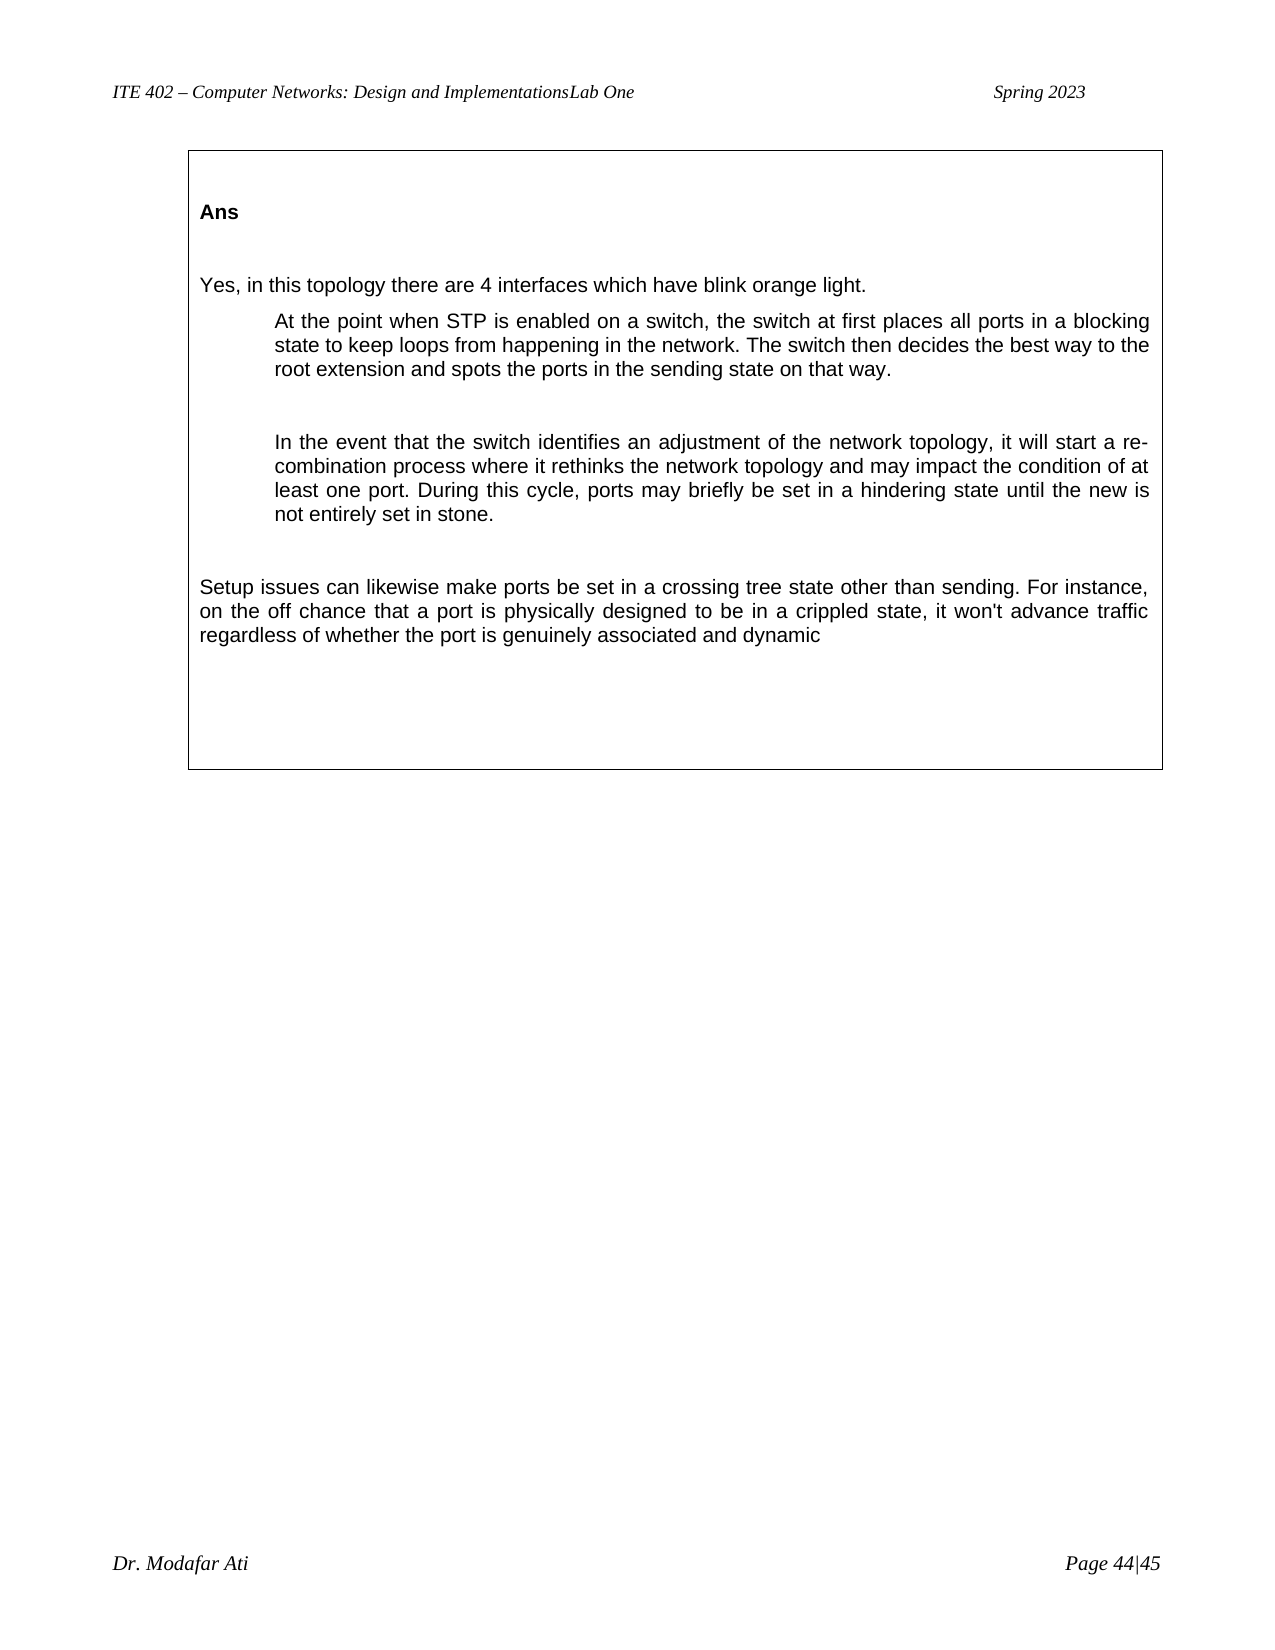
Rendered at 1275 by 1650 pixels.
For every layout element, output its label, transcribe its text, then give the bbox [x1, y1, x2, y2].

table_header Ans Yes, in this topology there are 4 interfaces which have blink orange light. At the point when STP is enabled on a switch, the switch at first places all ports in a blocking state to keep loops from happening in the network. The switch then decides the best way to the root extension and spots the ports in the sending state on that way. In the event that the switch identifies an adjustment of the network topology, it will start a re-combination process where it rethinks the network topology and may impact the condition of at least one port. During this cycle, ports may briefly be set in a hindering state until the new is not entirely set in stone. Setup issues can likewise make ports be set in a crossing tree state other than sending. For instance, on the off chance that a port is physically designed to be in a crippled state, it won't advance traffic regardless of whether the port is genuinely associated and dynamic [189, 151, 1162, 769]
